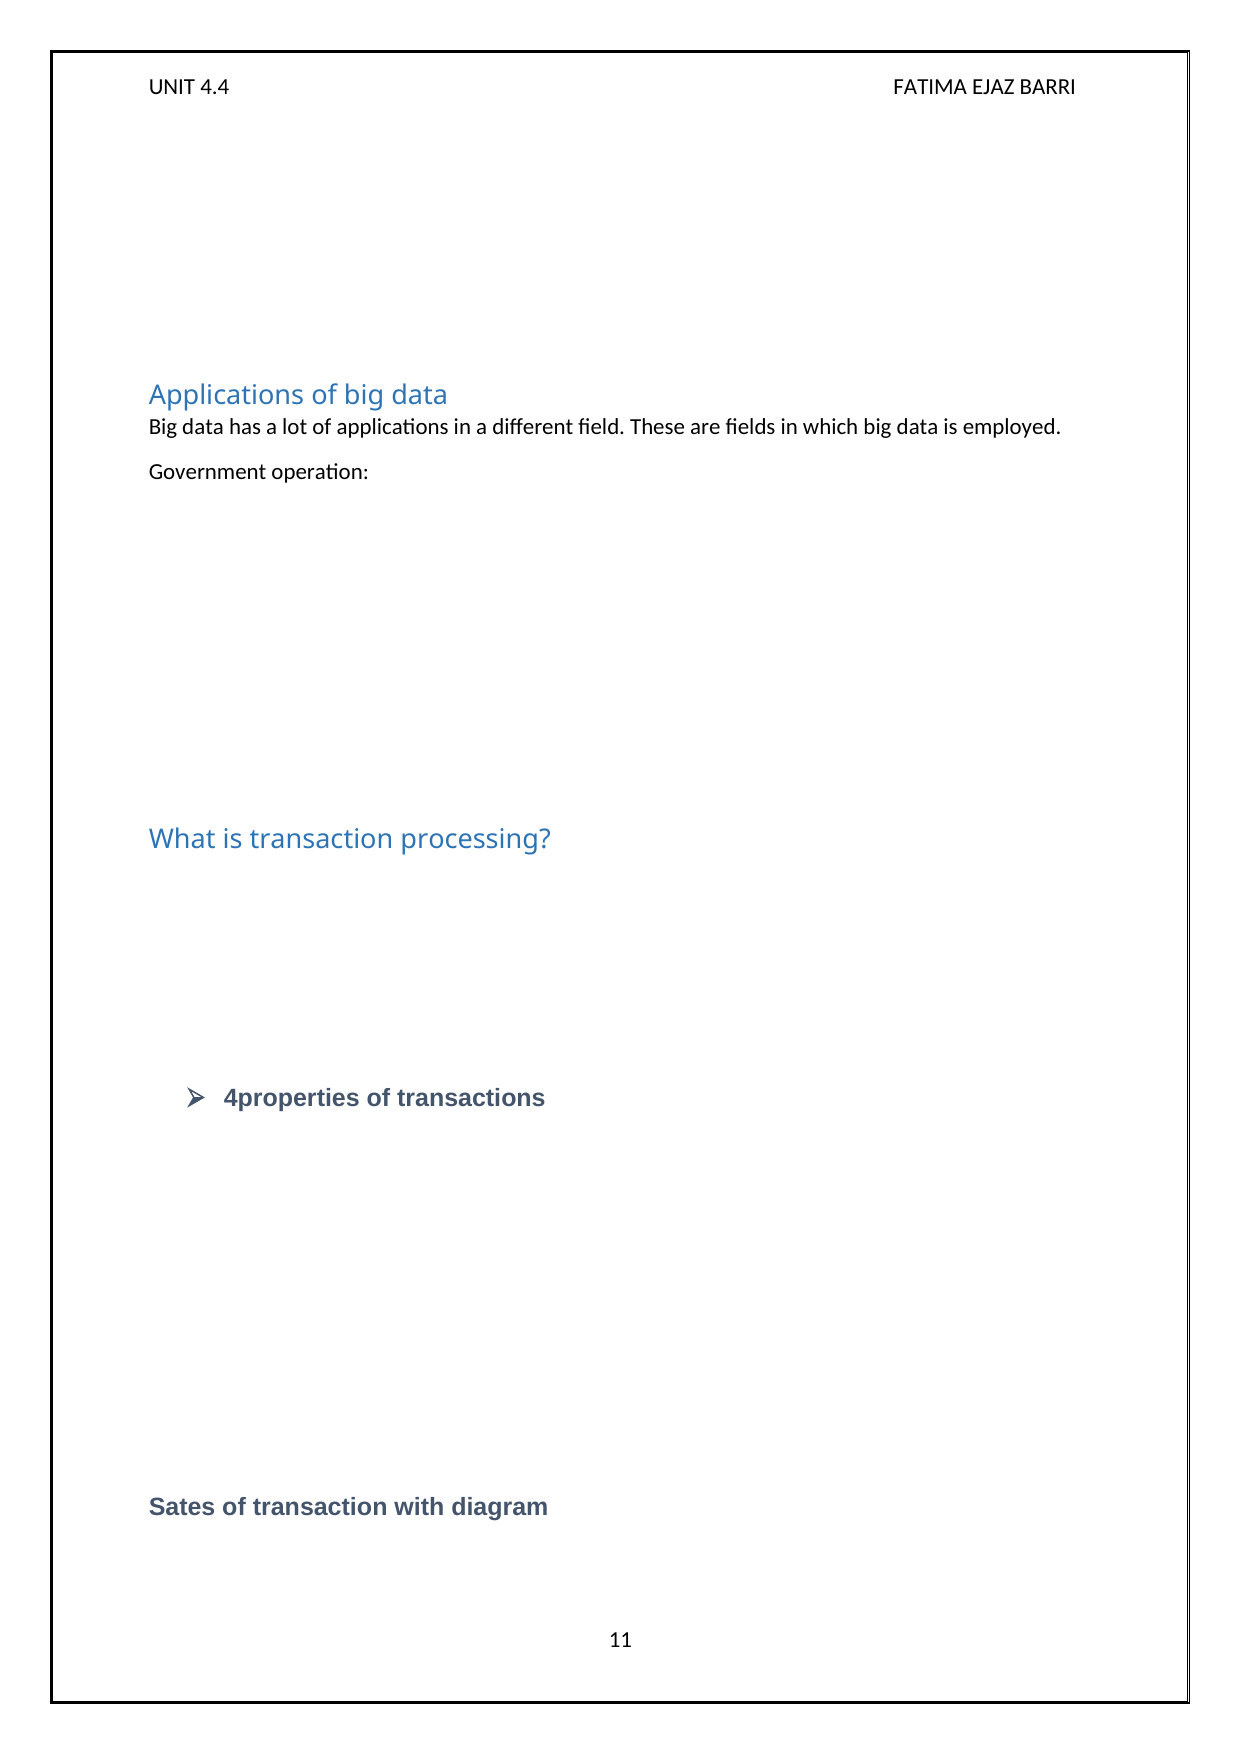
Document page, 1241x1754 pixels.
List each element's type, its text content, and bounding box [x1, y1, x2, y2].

text Big data has a lot of applications in a different field. These are fields in which big data is employed. [148, 412, 1092, 441]
list 4properties of transactions [186, 1083, 1092, 1112]
text Government operation: [148, 457, 1092, 485]
subtitle What is transaction processing? [148, 819, 1092, 856]
text Sates of transaction with diagram [148, 1492, 1092, 1521]
subtitle Applications of big data [148, 376, 1092, 412]
